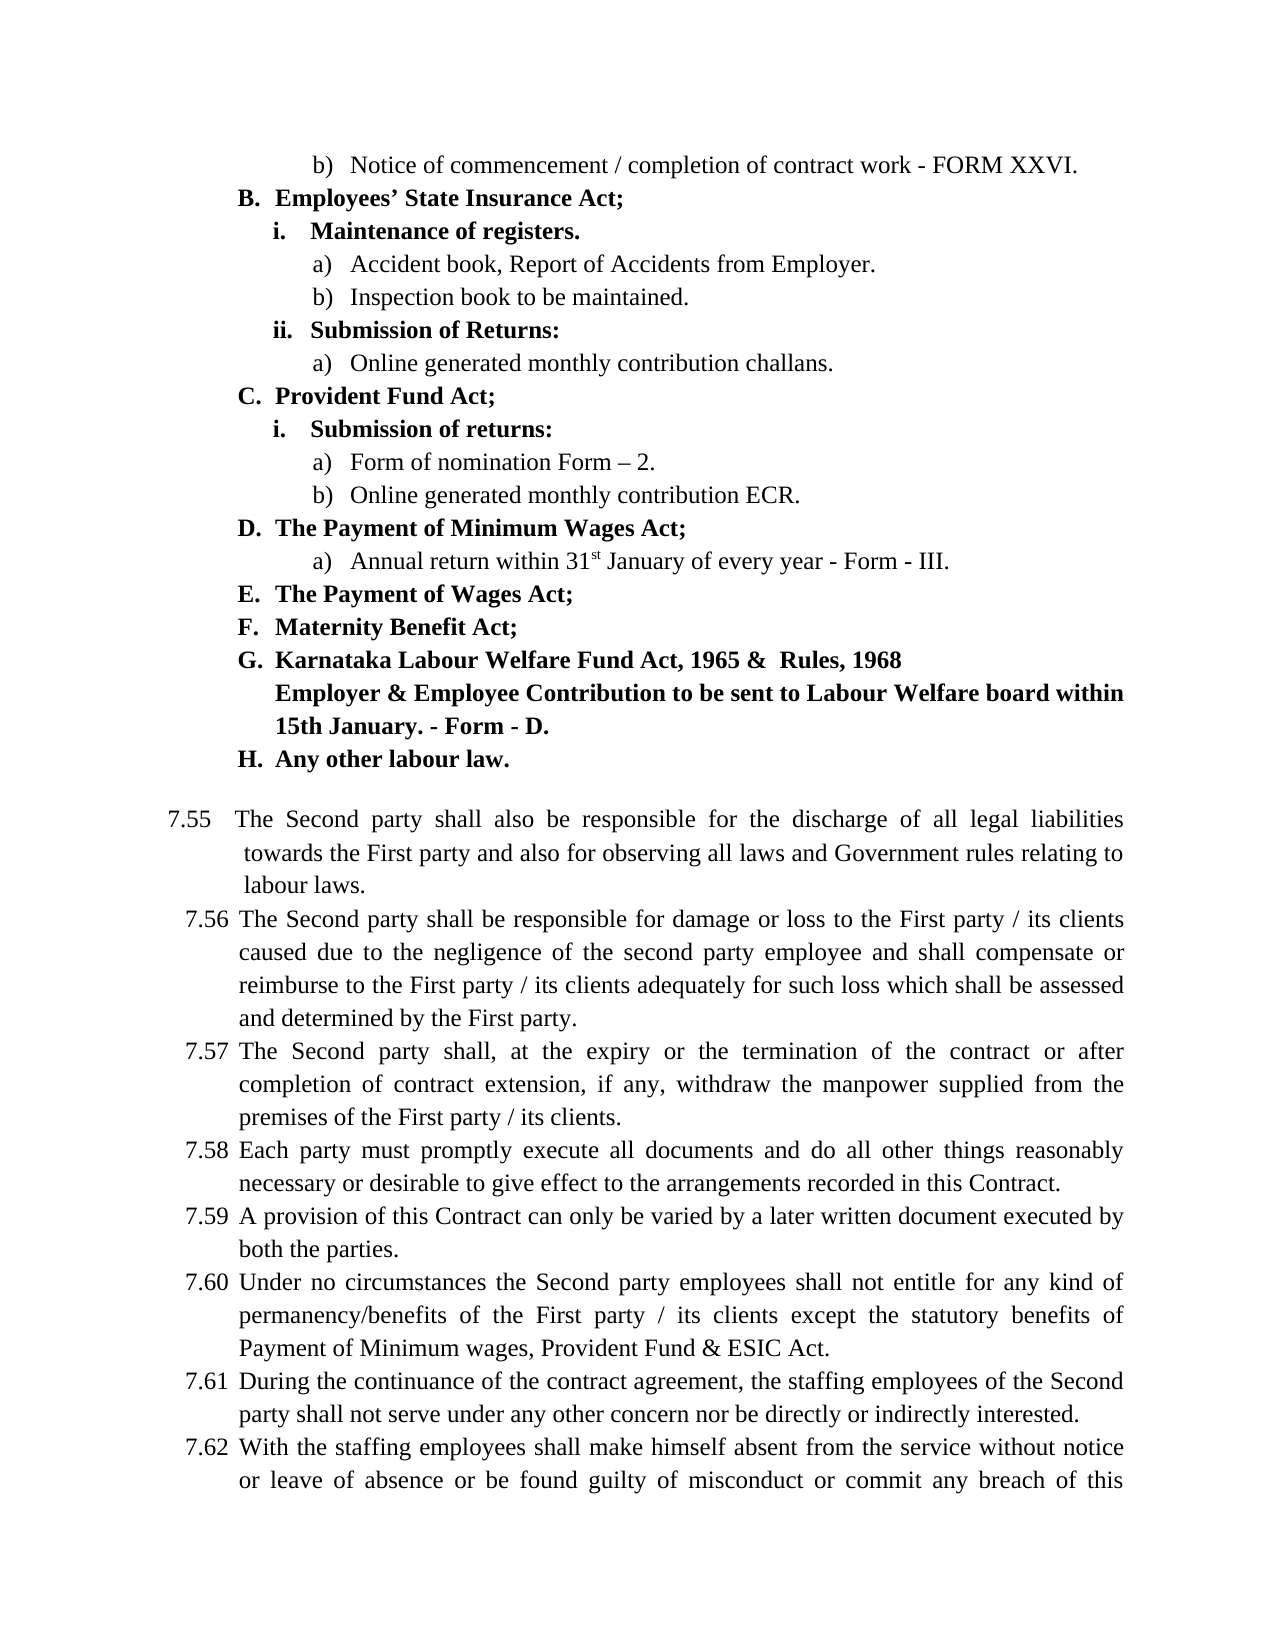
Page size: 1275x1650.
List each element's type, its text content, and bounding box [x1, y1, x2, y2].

list Employees’ State Insurance Act; [237, 183, 1125, 212]
list Any other labour law. [237, 744, 1125, 773]
list Under no circumstances the Second party employees shall not entitle for any kind of permanency/benefits of the First party / its clients except the statutory benefits of Payment of Minimum wages, Provident Fund & ESIC Act. [207, 1267, 1125, 1362]
list Karnataka Labour Welfare Fund Act, 1965 & Rules, 1968 [237, 645, 1125, 674]
list Notice of commencement / completion of contract work - FORM XXVI. [312, 150, 1125, 179]
list Annual return within 31st January of every year - Form - III. [312, 546, 1125, 575]
list Submission of Returns: [273, 315, 1125, 344]
list A provision of this Contract can only be varied by a later written document executed by both the parties. [207, 1201, 1125, 1263]
list Maternity Benefit Act; [237, 612, 1125, 641]
list The Second party shall, at the expiry or the termination of the contract or after completion of contract extension, if any, withdraw the manpower supplied from the premises of the First party / its clients. [207, 1036, 1125, 1131]
list Each party must promptly execute all documents and do all other things reasonably necessary or desirable to give effect to the arrangements recorded in this Contract. [207, 1135, 1125, 1197]
list Online generated monthly contribution challans. [312, 348, 1125, 377]
text Employer & Employee Contribution to be sent to Labour Welfare board within 15th January. - Form - D. [275, 678, 1125, 740]
list Accident book, Report of Accidents from Employer. [312, 249, 1125, 278]
list The Payment of Wages Act; [237, 579, 1125, 608]
list During the continuance of the contract agreement, the staffing employees of the Second party shall not serve under any other concern nor be directly or indirectly interested. [207, 1366, 1125, 1428]
list Submission of returns: [273, 414, 1125, 443]
list The Payment of Minimum Wages Act; [237, 513, 1125, 542]
list The Second party shall be responsible for damage or loss to the First party / its clients caused due to the negligence of the second party employee and shall compensate or reimburse to the First party / its clients adequately for such loss which shall be assessed and determined by the First party. [207, 904, 1125, 1031]
list Online generated monthly contribution ECR. [312, 480, 1125, 509]
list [207, 1432, 1125, 1494]
list Form of nomination Form – 2. [312, 447, 1125, 476]
list Provident Fund Act; [237, 381, 1125, 410]
list The Second party shall also be responsible for the discharge of all legal liabilities towards the First party and also for observing all laws and Government rules relating to labour laws. [189, 804, 1125, 899]
list Maintenance of registers. [273, 216, 1125, 245]
list Inspection book to be maintained. [312, 282, 1125, 311]
